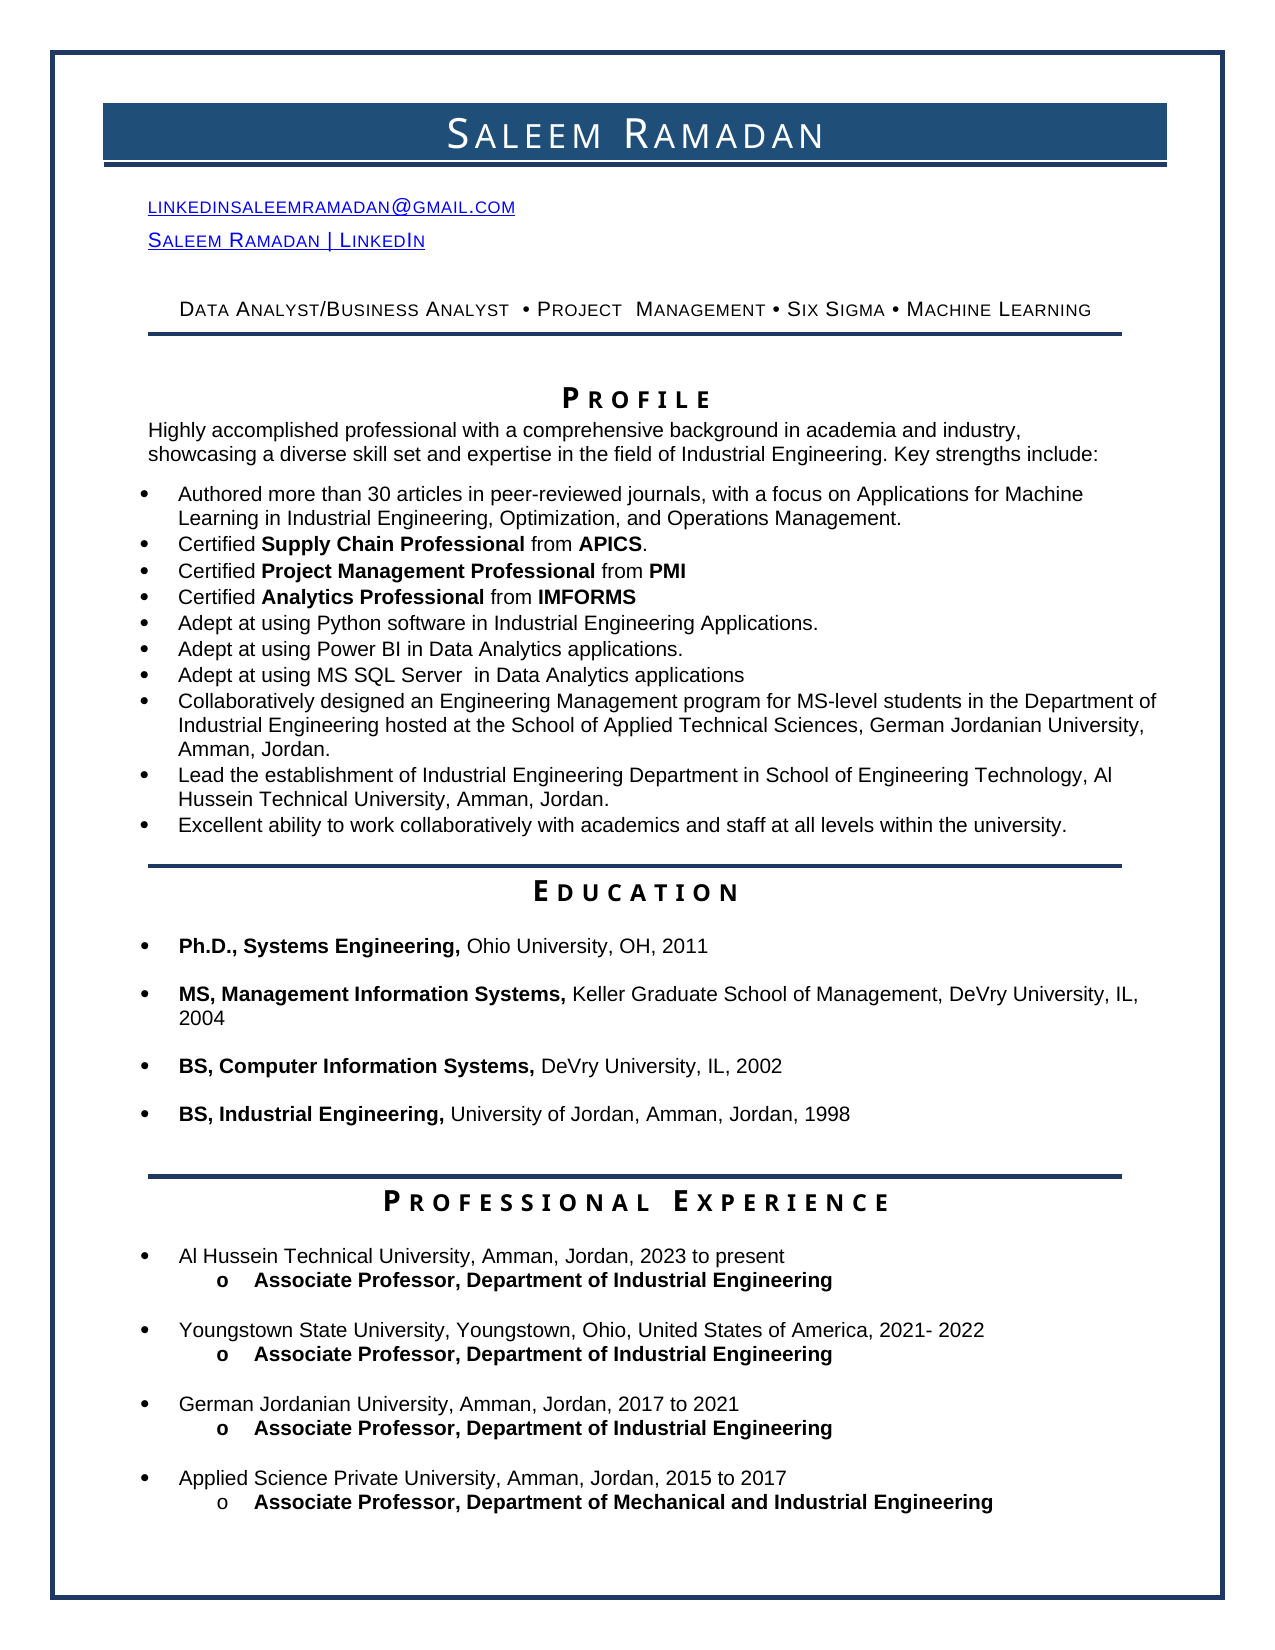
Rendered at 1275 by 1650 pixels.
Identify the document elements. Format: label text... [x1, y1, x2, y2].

list German Jordanian University, Amman, Jordan, 2017 to 2021 [141, 1392, 1167, 1416]
list Lead the establishment of Industrial Engineering Department in School of Engineering Technology, Al Hussein Technical University, Amman, Jordan. [141, 763, 1167, 811]
list Adept at using Python software in Industrial Engineering Applications. [141, 611, 1167, 635]
text Highly accomplished professional with a comprehensive background in academia and industry, showcasing a diverse skill set and expertise in the field of Industrial Engineering. Key strengths include: [148, 411, 1122, 465]
list Youngstown State University, Youngstown, Ohio, United States of America, 2021- 2022 [141, 1318, 1167, 1342]
list Adept at using Power BI in Data Analytics applications. [141, 637, 1167, 661]
list Certified Project Management Professional from PMI [141, 558, 1167, 582]
list Adept at using MS SQL Server in Data Analytics applications [141, 663, 1167, 687]
list Collaboratively designed an Engineering Management program for MS-level students in the Department of Industrial Engineering hosted at the School of Applied Technical Sciences, German Jordanian University, Amman, Jordan. [141, 689, 1167, 761]
text Professional Experience [148, 1179, 1122, 1220]
list Excellent ability to work collaboratively with academics and staff at all levels within the university. [141, 813, 1167, 837]
list Applied Science Private University, Amman, Jordan, 2015 to 2017 [141, 1466, 1167, 1490]
list Al Hussein Technical University, Amman, Jordan, 2023 to present [141, 1244, 1167, 1268]
list Authored more than 30 articles in peer-reviewed journals, with a focus on Applications for Machine Learning in Industrial Engineering, Optimization, and Operations Management. [141, 482, 1167, 530]
list Associate Professor, Department of Industrial Engineering [216, 1416, 1167, 1442]
list Ph.D., Systems Engineering, Ohio University, OH, 2011 [141, 934, 1167, 958]
text Saleem Ramadan | LinkedIn [148, 228, 1122, 252]
list Associate Professor, Department of Industrial Engineering [216, 1268, 1167, 1294]
list MS, Management Information Systems, Keller Graduate School of Management, DeVry University, IL, 2004 [141, 982, 1167, 1030]
text Education [148, 868, 1122, 910]
text Profile [148, 371, 1122, 411]
text linkedinsaleemramadan@gmail.com [148, 194, 1122, 218]
list BS, Computer Information Systems, DeVry University, IL, 2002 [141, 1054, 1167, 1078]
text Saleem Ramadan [103, 103, 1167, 160]
list BS, Industrial Engineering, University of Jordan, Amman, Jordan, 1998 [141, 1102, 1167, 1126]
list Associate Professor, Department of Mechanical and Industrial Engineering [216, 1490, 1167, 1516]
text Data Analyst/Business Analyst • Project Management • Six Sigma • Machine Learning [148, 297, 1122, 321]
list Certified Analytics Professional from IMFORMS [141, 584, 1167, 609]
list Associate Professor, Department of Industrial Engineering [216, 1342, 1167, 1368]
list Certified Supply Chain Professional from APICS. [141, 532, 1167, 556]
